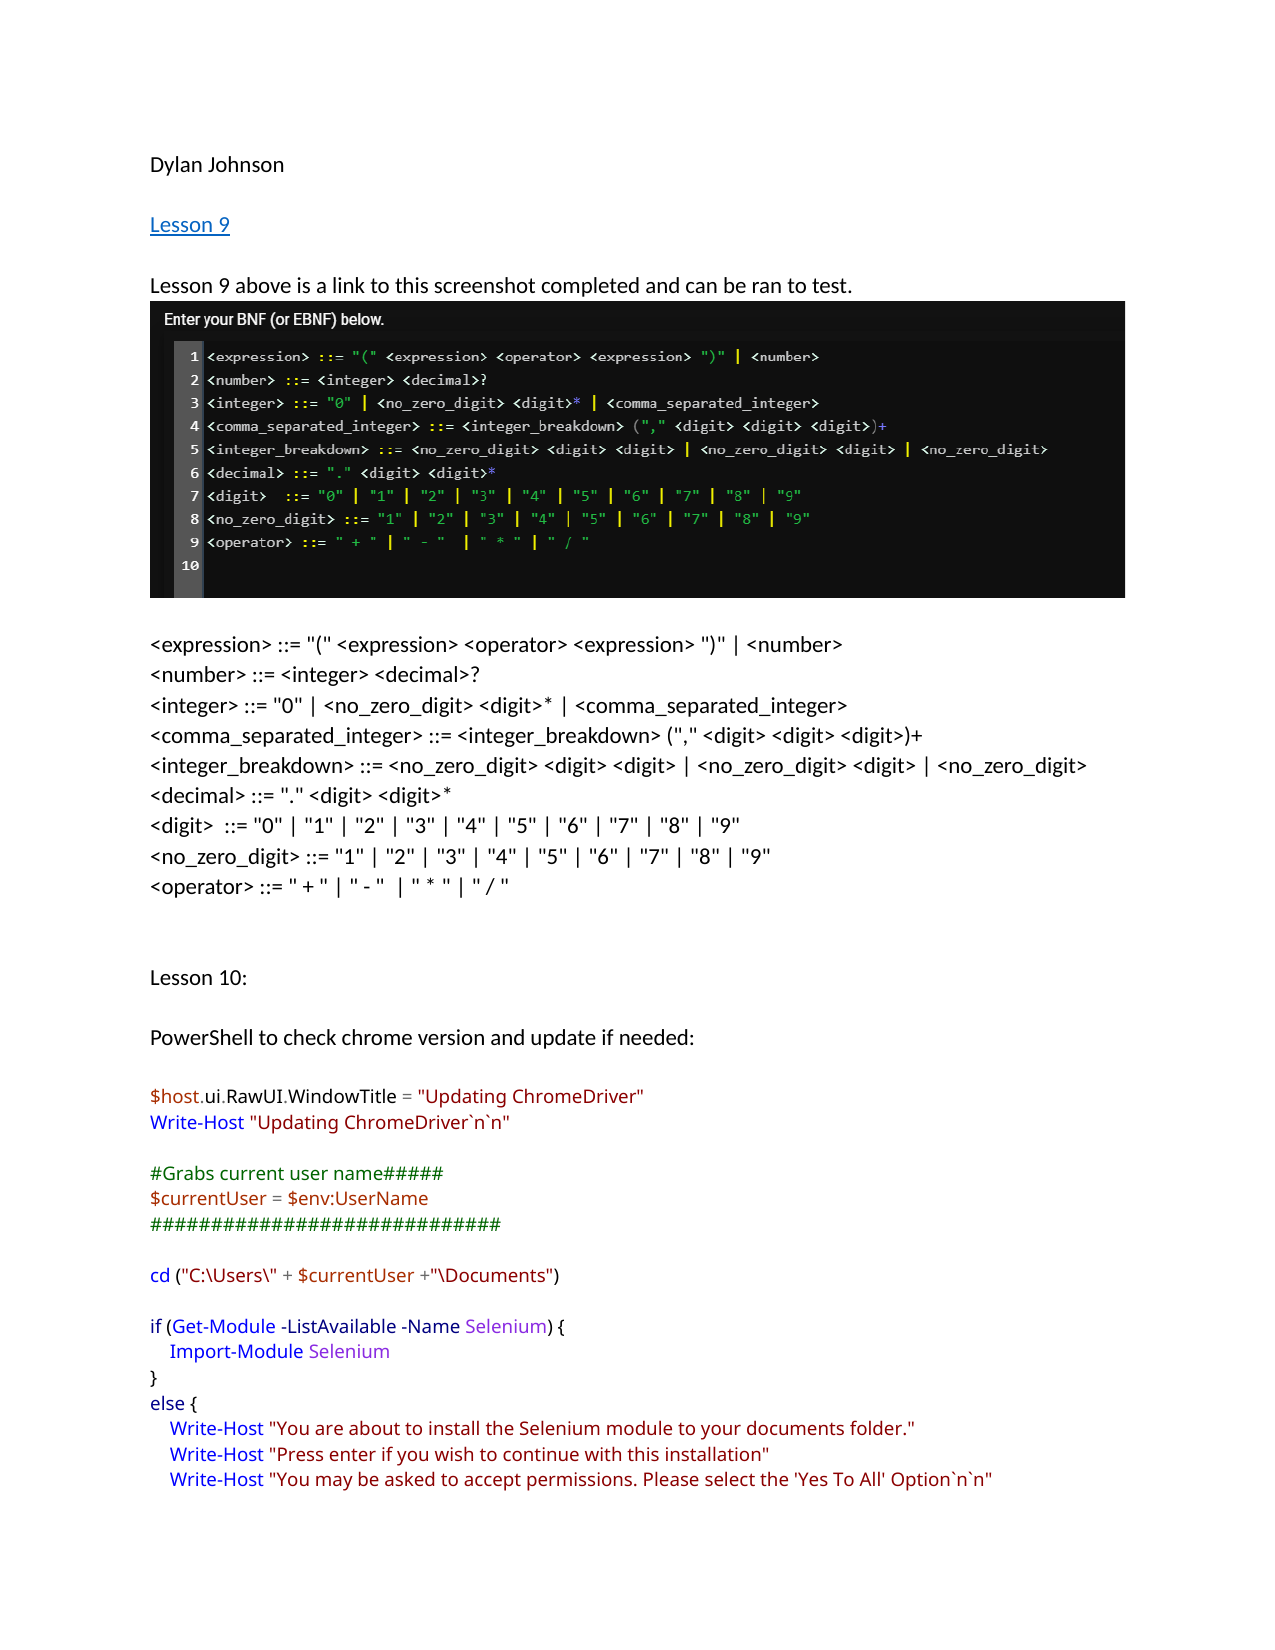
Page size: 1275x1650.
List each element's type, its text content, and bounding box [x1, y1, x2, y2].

text <comma_separated_integer> ::= <integer_breakdown> ("," <digit> <digit> <digit>)+ [150, 721, 1125, 749]
text $host.ui.RawUI.WindowTitle = "Updating ChromeDriver" [150, 1083, 1125, 1109]
text Lesson 9 above is a link to this screenshot completed and can be ran to test. [150, 271, 1125, 301]
text Write-Host "You may be asked to accept permissions. Please select the 'Yes To All' Option`n`n" [150, 1466, 1125, 1492]
text <no_zero_digit> ::= "1" | "2" | "3" | "4" | "5" | "6" | "7" | "8" | "9" [150, 842, 1125, 870]
text PowerShell to check chrome version and update if needed: [150, 1023, 1125, 1051]
text #Grabs current user name##### [150, 1160, 1125, 1186]
text Write-Host "You are about to install the Selenium module to your documents folder." [150, 1415, 1125, 1441]
picture [150, 301, 1125, 598]
text <decimal> ::= "." <digit> <digit>* [150, 781, 1125, 809]
text <expression> ::= "(" <expression> <operator> <expression> ")" | <number> [150, 630, 1125, 658]
text Lesson 10: [150, 963, 1125, 991]
text if (Get-Module -ListAvailable -Name Selenium) { [150, 1313, 1125, 1339]
text <operator> ::= " + " | " - " | " * " | " / " [150, 872, 1125, 900]
text <integer> ::= "0" | <no_zero_digit> <digit>* | <comma_separated_integer> [150, 691, 1125, 719]
text Import-Module Selenium [150, 1339, 1125, 1364]
text } [150, 1364, 1125, 1390]
text $currentUser = $env:UserName [150, 1186, 1125, 1211]
text <digit> ::= "0" | "1" | "2" | "3" | "4" | "5" | "6" | "7" | "8" | "9" [150, 812, 1125, 840]
text Write-Host "Press enter if you wish to continue with this installation" [150, 1441, 1125, 1466]
text ############################# [150, 1211, 1125, 1237]
text Lesson 9 [150, 210, 1125, 269]
text <integer_breakdown> ::= <no_zero_digit> <digit> <digit> | <no_zero_digit> <digit> | <no_zero_digit> [150, 751, 1125, 779]
text <number> ::= <integer> <decimal>? [150, 661, 1125, 689]
text cd ("C:\Users\" + $currentUser +"\Documents") [150, 1262, 1125, 1288]
text else { [150, 1390, 1125, 1415]
text Write-Host "Updating ChromeDriver`n`n" [150, 1109, 1125, 1134]
text Dylan Johnson [150, 150, 1125, 178]
